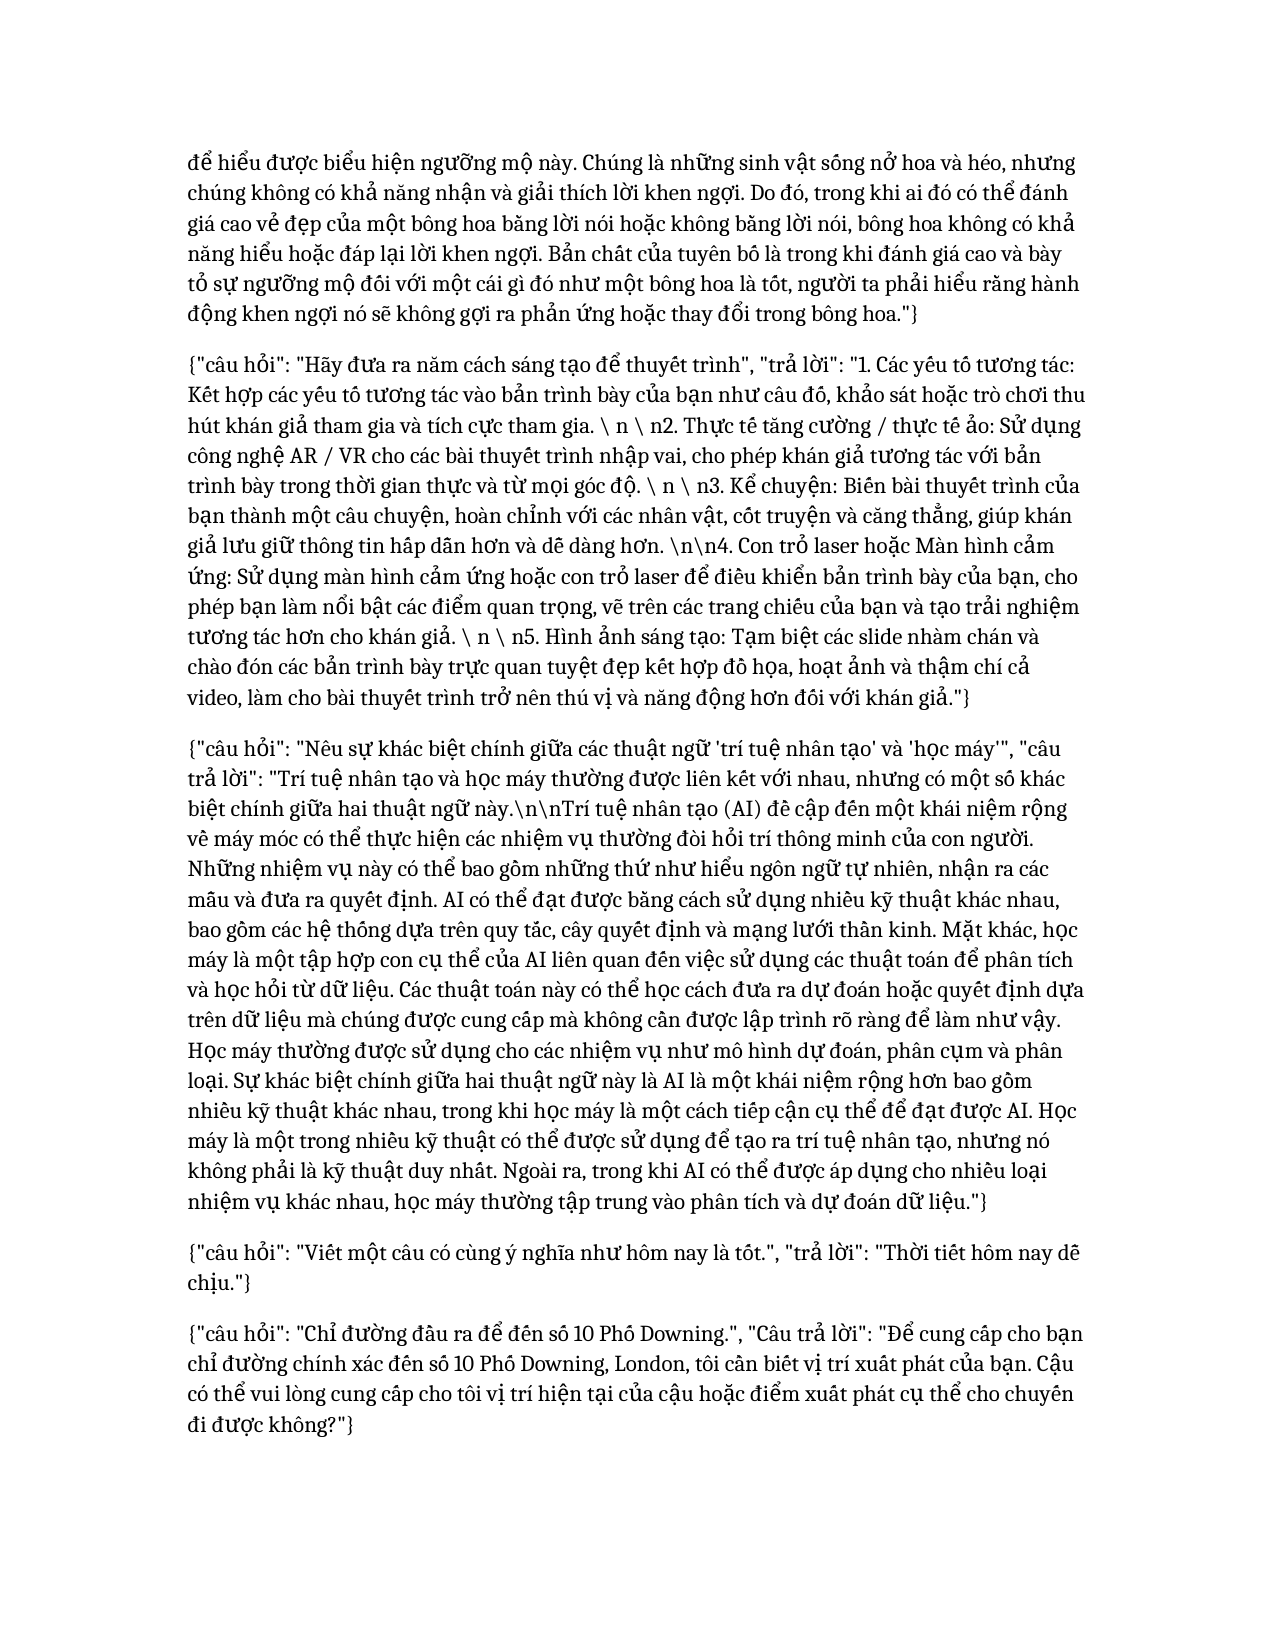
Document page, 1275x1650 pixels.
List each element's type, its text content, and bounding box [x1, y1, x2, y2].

text {"câu hỏi": "Nêu sự khác biệt chính giữa các thuật ngữ 'trí tuệ nhân tạo' và 'học máy'", "câu trả lời": "Trí tuệ nhân tạo và học máy thường được liên kết với nhau, nhưng có một số khác biệt chính giữa hai thuật ngữ này.\n\nTrí tuệ nhân tạo (AI) đề cập đến một khái niệm rộng về máy móc có thể thực hiện các nhiệm vụ thường đòi hỏi trí thông minh của con người. Những nhiệm vụ này có thể bao gồm những thứ như hiểu ngôn ngữ tự nhiên, nhận ra các mẫu và đưa ra quyết định. AI có thể đạt được bằng cách sử dụng nhiều kỹ thuật khác nhau, bao gồm các hệ thống dựa trên quy tắc, cây quyết định và mạng lưới thần kinh. Mặt khác, học máy là một tập hợp con cụ thể của AI liên quan đến việc sử dụng các thuật toán để phân tích và học hỏi từ dữ liệu. Các thuật toán này có thể học cách đưa ra dự đoán hoặc quyết định dựa trên dữ liệu mà chúng được cung cấp mà không cần được lập trình rõ ràng để làm như vậy. Học máy thường được sử dụng cho các nhiệm vụ như mô hình dự đoán, phân cụm và phân loại. Sự khác biệt chính giữa hai thuật ngữ này là AI là một khái niệm rộng hơn bao gồm nhiều kỹ thuật khác nhau, trong khi học máy là một cách tiếp cận cụ thể để đạt được AI. Học máy là một trong nhiều kỹ thuật có thể được sử dụng để tạo ra trí tuệ nhân tạo, nhưng nó không phải là kỹ thuật duy nhất. Ngoài ra, trong khi AI có thể được áp dụng cho nhiều loại nhiệm vụ khác nhau, học máy thường tập trung vào phân tích và dự đoán dữ liệu."} [187, 735, 1087, 1215]
text {"câu hỏi": "Chỉ đường đầu ra để đến số 10 Phố Downing.", "Câu trả lời": "Để cung cấp cho bạn chỉ đường chính xác đến số 10 Phố Downing, London, tôi cần biết vị trí xuất phát của bạn. Cậu có thể vui lòng cung cấp cho tôi vị trí hiện tại của cậu hoặc điểm xuất phát cụ thể cho chuyến đi được không?"} [187, 1321, 1087, 1438]
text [187, 150, 1087, 327]
text {"câu hỏi": "Hãy đưa ra năm cách sáng tạo để thuyết trình", "trả lời": "1. Các yếu tố tương tác: Kết hợp các yếu tố tương tác vào bản trình bày của bạn như câu đố, khảo sát hoặc trò chơi thu hút khán giả tham gia và tích cực tham gia. \ n \ n2. Thực tế tăng cường / thực tế ảo: Sử dụng công nghệ AR / VR cho các bài thuyết trình nhập vai, cho phép khán giả tương tác với bản trình bày trong thời gian thực và từ mọi góc độ. \ n \ n3. Kể chuyện: Biến bài thuyết trình của bạn thành một câu chuyện, hoàn chỉnh với các nhân vật, cốt truyện và căng thẳng, giúp khán giả lưu giữ thông tin hấp dẫn hơn và dễ dàng hơn. \n\n4. Con trỏ laser hoặc Màn hình cảm ứng: Sử dụng màn hình cảm ứng hoặc con trỏ laser để điều khiển bản trình bày của bạn, cho phép bạn làm nổi bật các điểm quan trọng, vẽ trên các trang chiếu của bạn và tạo trải nghiệm tương tác hơn cho khán giả. \ n \ n5. Hình ảnh sáng tạo: Tạm biệt các slide nhàm chán và chào đón các bản trình bày trực quan tuyệt đẹp kết hợp đồ họa, hoạt ảnh và thậm chí cả video, làm cho bài thuyết trình trở nên thú vị và năng động hơn đối với khán giả."} [187, 352, 1087, 711]
text {"câu hỏi": "Viết một câu có cùng ý nghĩa như hôm nay là tốt.", "trả lời": "Thời tiết hôm nay dễ chịu."} [187, 1239, 1087, 1296]
